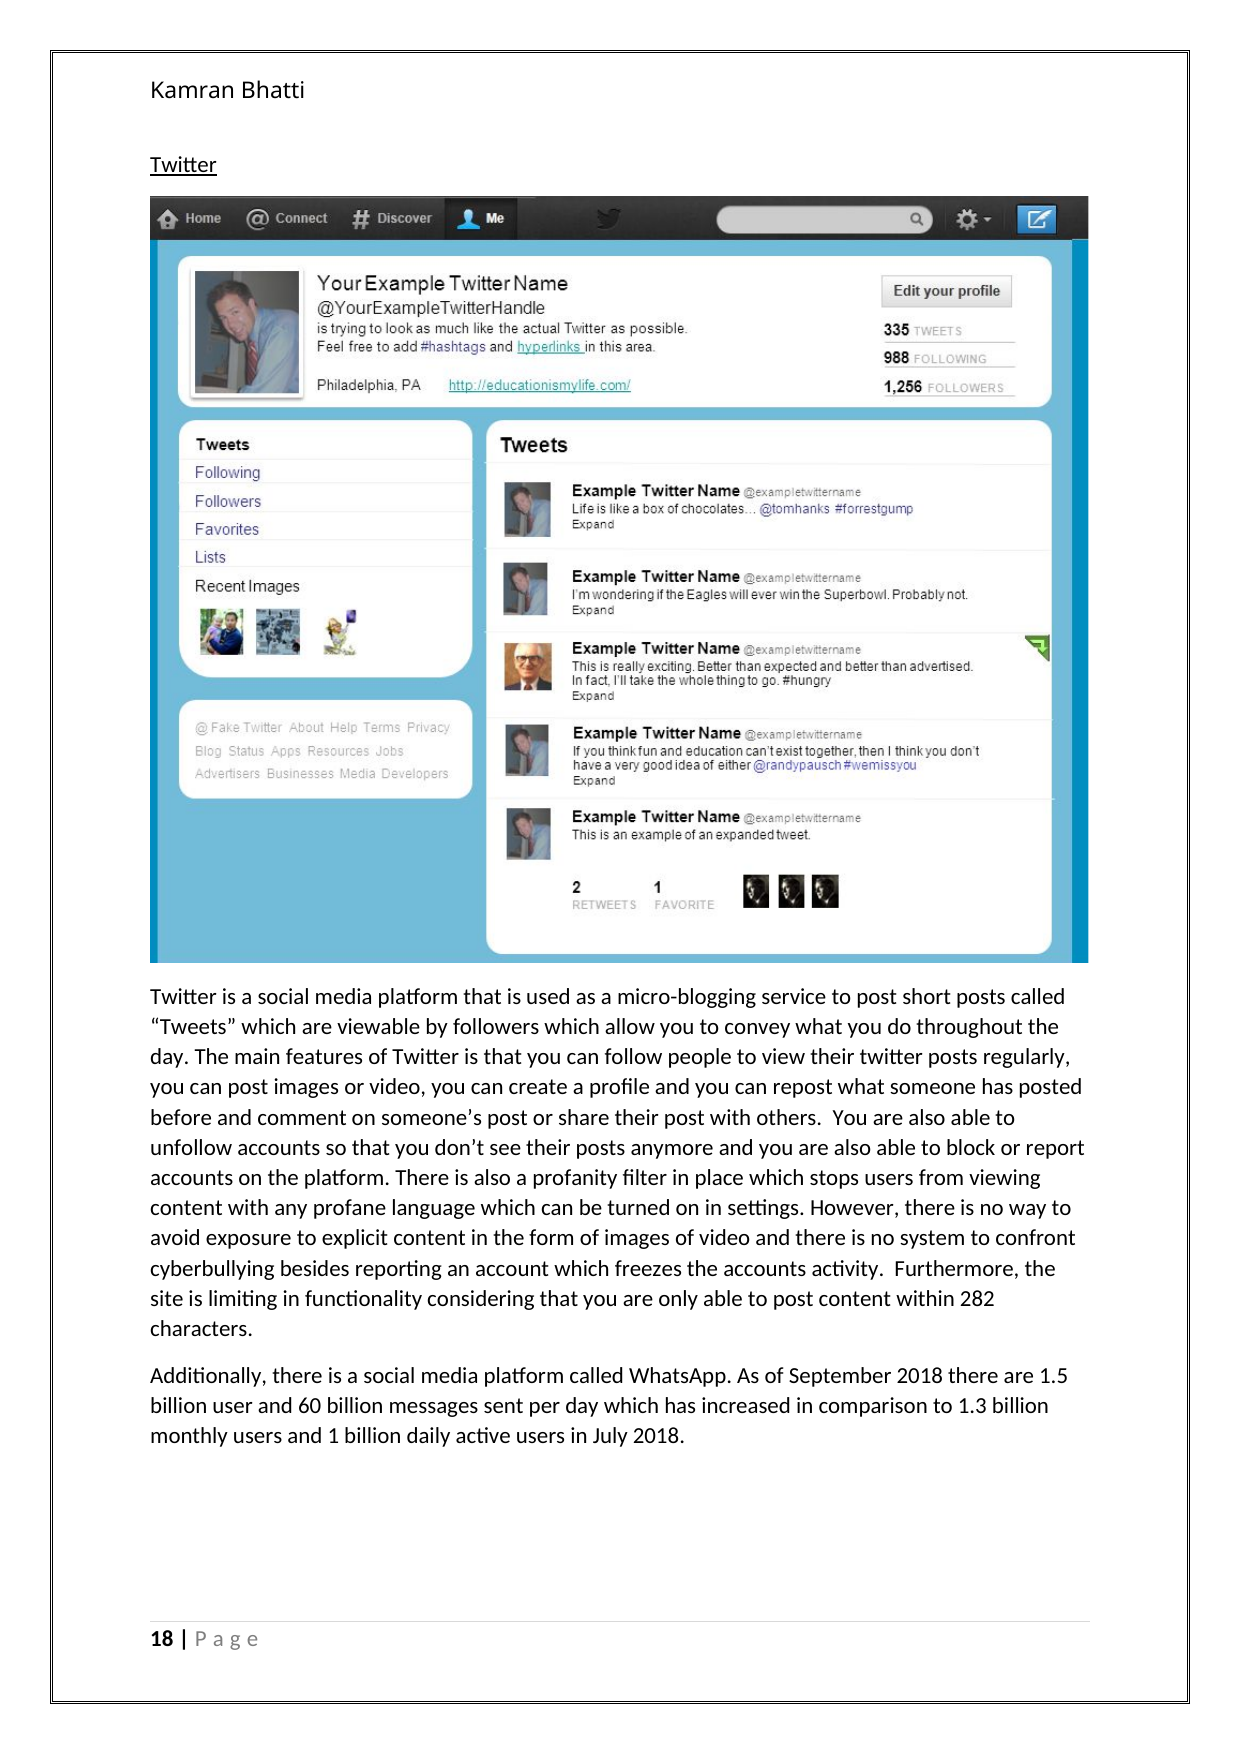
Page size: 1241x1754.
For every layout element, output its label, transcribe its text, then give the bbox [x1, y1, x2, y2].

text Twitter [150, 150, 1090, 178]
text Twitter is a social media platform that is used as a micro-blogging service to post short posts called “Tweets” which are viewable by followers which allow you to convey what you do throughout the day. The main features of Twitter is that you can follow people to view their twitter posts regularly, you can post images or video, you can create a profile and you can repost what someone has posted before and comment on someone’s post or share their post with others. You are also able to unfollow accounts so that you don’t see their posts anymore and you are also able to block or report accounts on the platform. There is also a profanity filter in place which stops users from viewing content with any profane language which can be turned on in settings. However, there is no way to avoid exposure to explicit content in the form of images of video and there is no system to confront cyberbullying besides reporting an account which freezes the accounts activity. Furthermore, the site is limiting in functionality considering that you are only able to post content within 282 characters. [150, 982, 1090, 1342]
picture [150, 196, 1089, 963]
text Additionally, there is a social media platform called WhatsApp. As of September 2018 there are 1.5 billion user and 60 billion messages sent per day which has increased in comparison to 1.3 billion monthly users and 1 billion daily active users in July 2018. [150, 1361, 1090, 1449]
